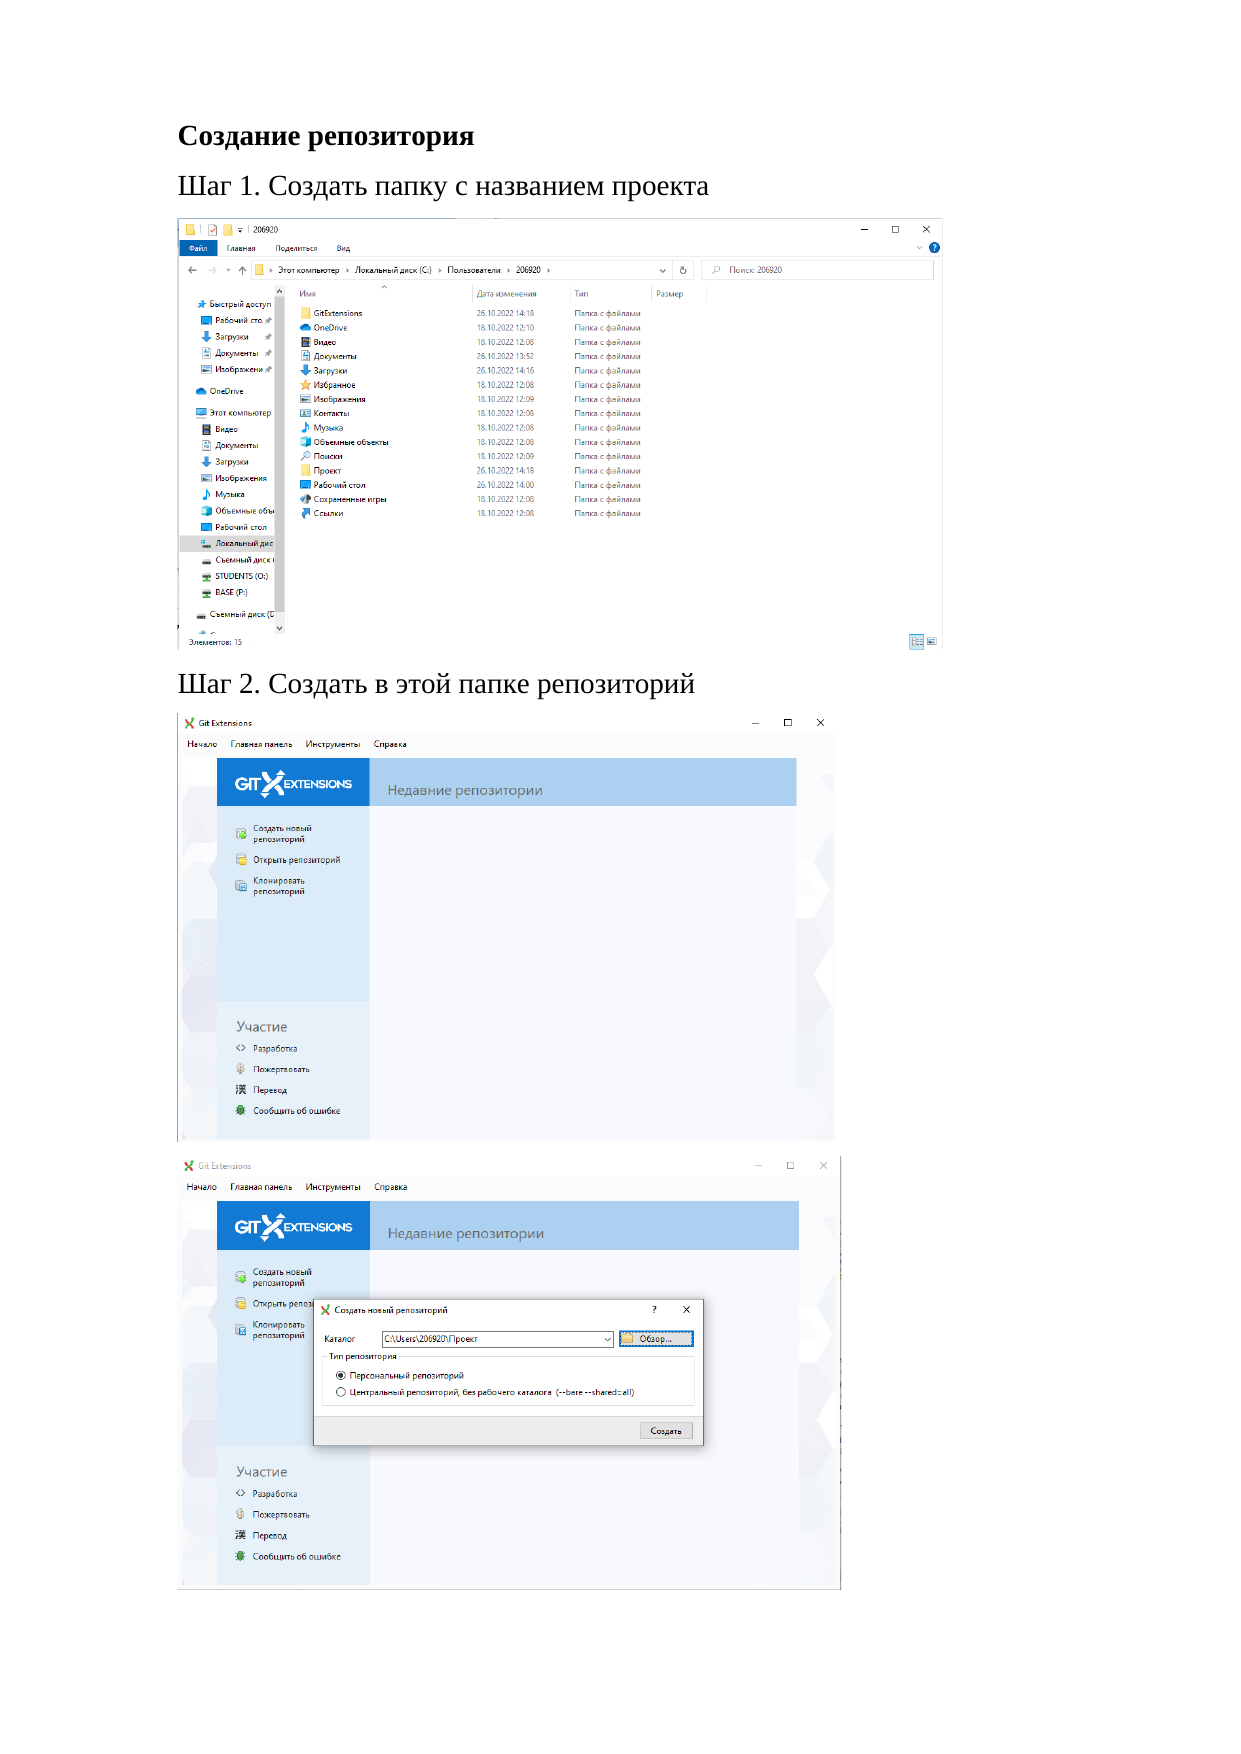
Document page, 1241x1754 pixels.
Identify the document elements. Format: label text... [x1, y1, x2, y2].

picture [177, 1156, 842, 1590]
text Шаг 1. Создать папку с названием проекта [177, 168, 1152, 202]
picture [177, 713, 836, 1142]
picture [177, 218, 943, 650]
text Создание репозитория [177, 118, 1152, 152]
